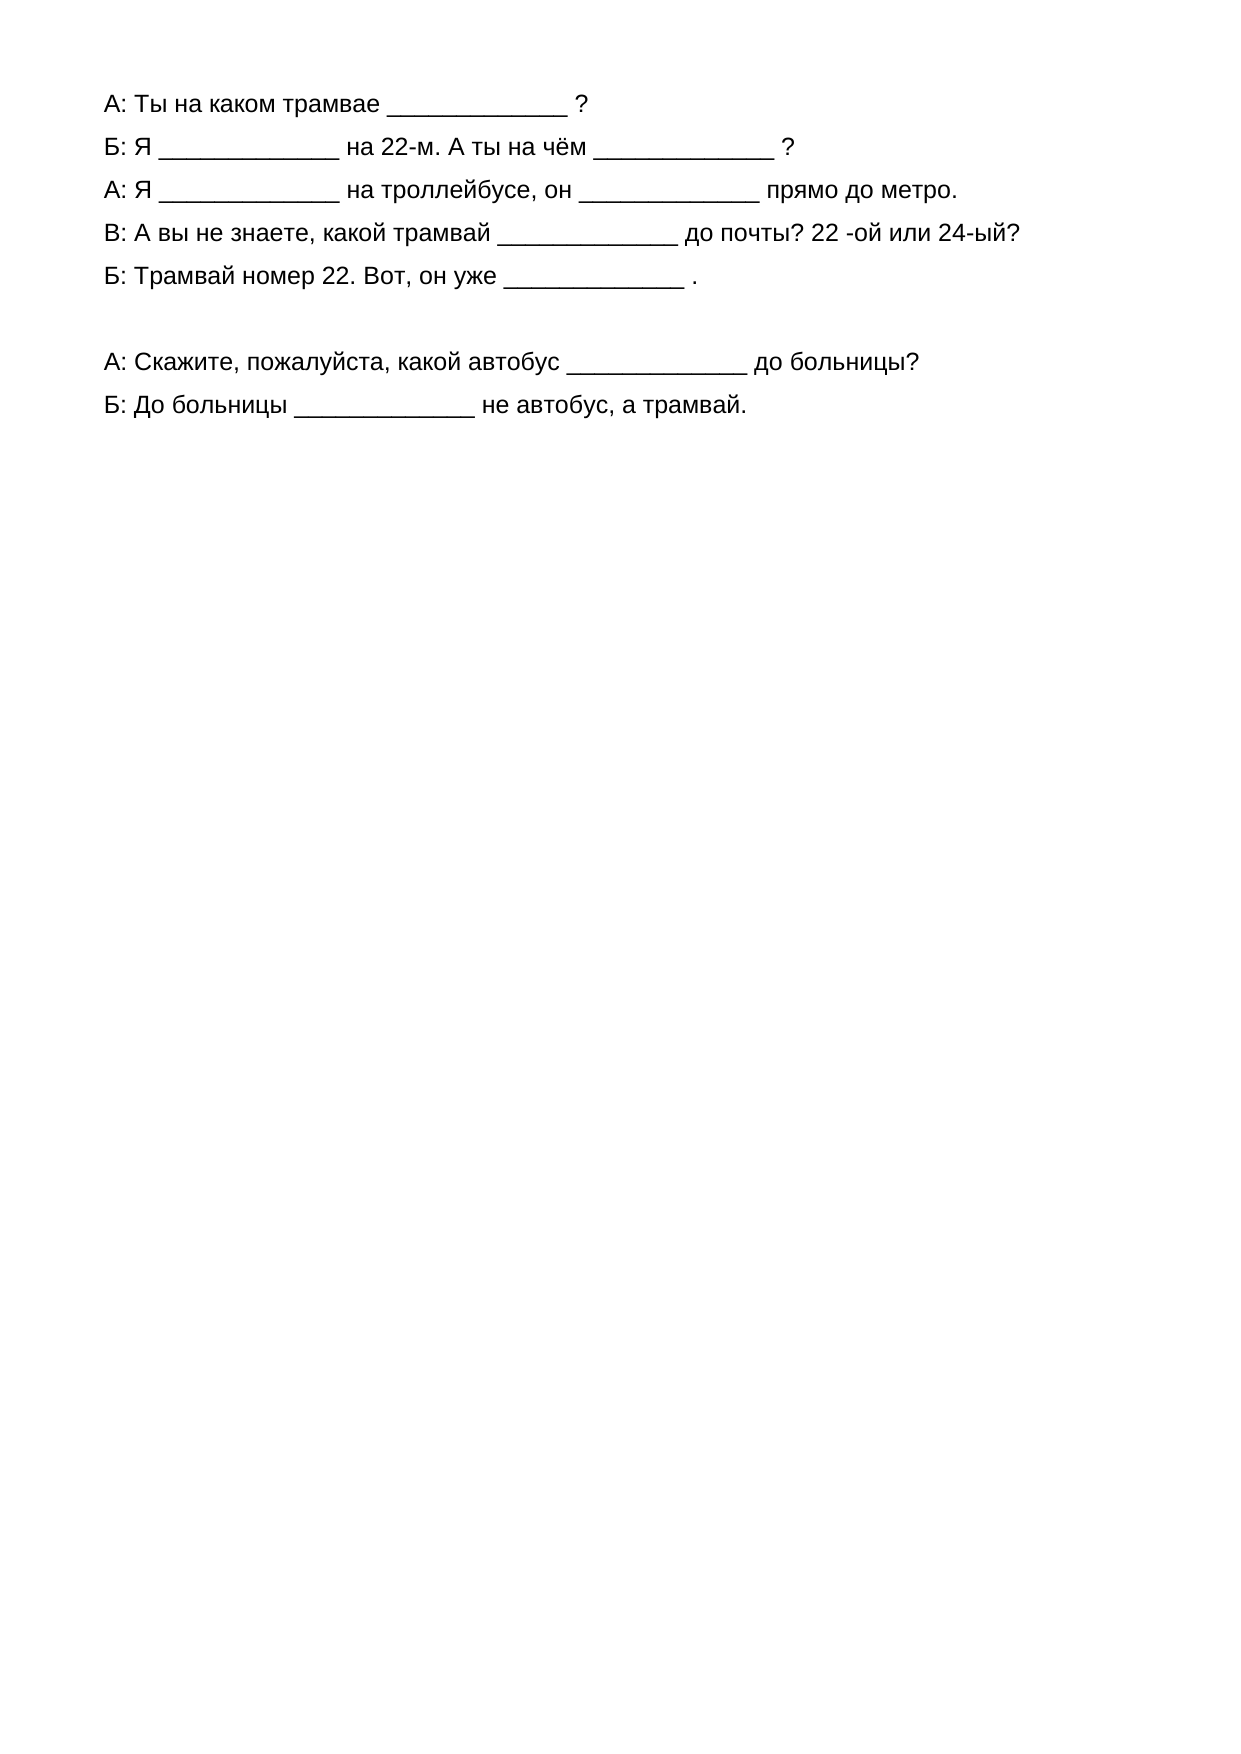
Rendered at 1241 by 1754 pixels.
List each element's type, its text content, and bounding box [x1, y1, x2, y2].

text В: А вы не знаете, какой трамвай _____________ до почты? 22 -ой или 24-ый? [103, 218, 1137, 247]
text А: Ты на каком трамвае _____________ ? [103, 89, 1137, 117]
text Б: До больницы _____________ не автобус, а трамвай. [103, 391, 1137, 419]
text Б: Трамвай номер 22. Вот, он уже _____________ . [103, 261, 1137, 290]
text А: Скажите, пожалуйста, какой автобус _____________ до больницы? [103, 347, 1137, 376]
text Б: Я _____________ на 22-м. А ты на чём _____________ ? [103, 132, 1137, 161]
text А: Я _____________ на троллейбусе, он _____________ прямо до метро. [103, 175, 1137, 204]
